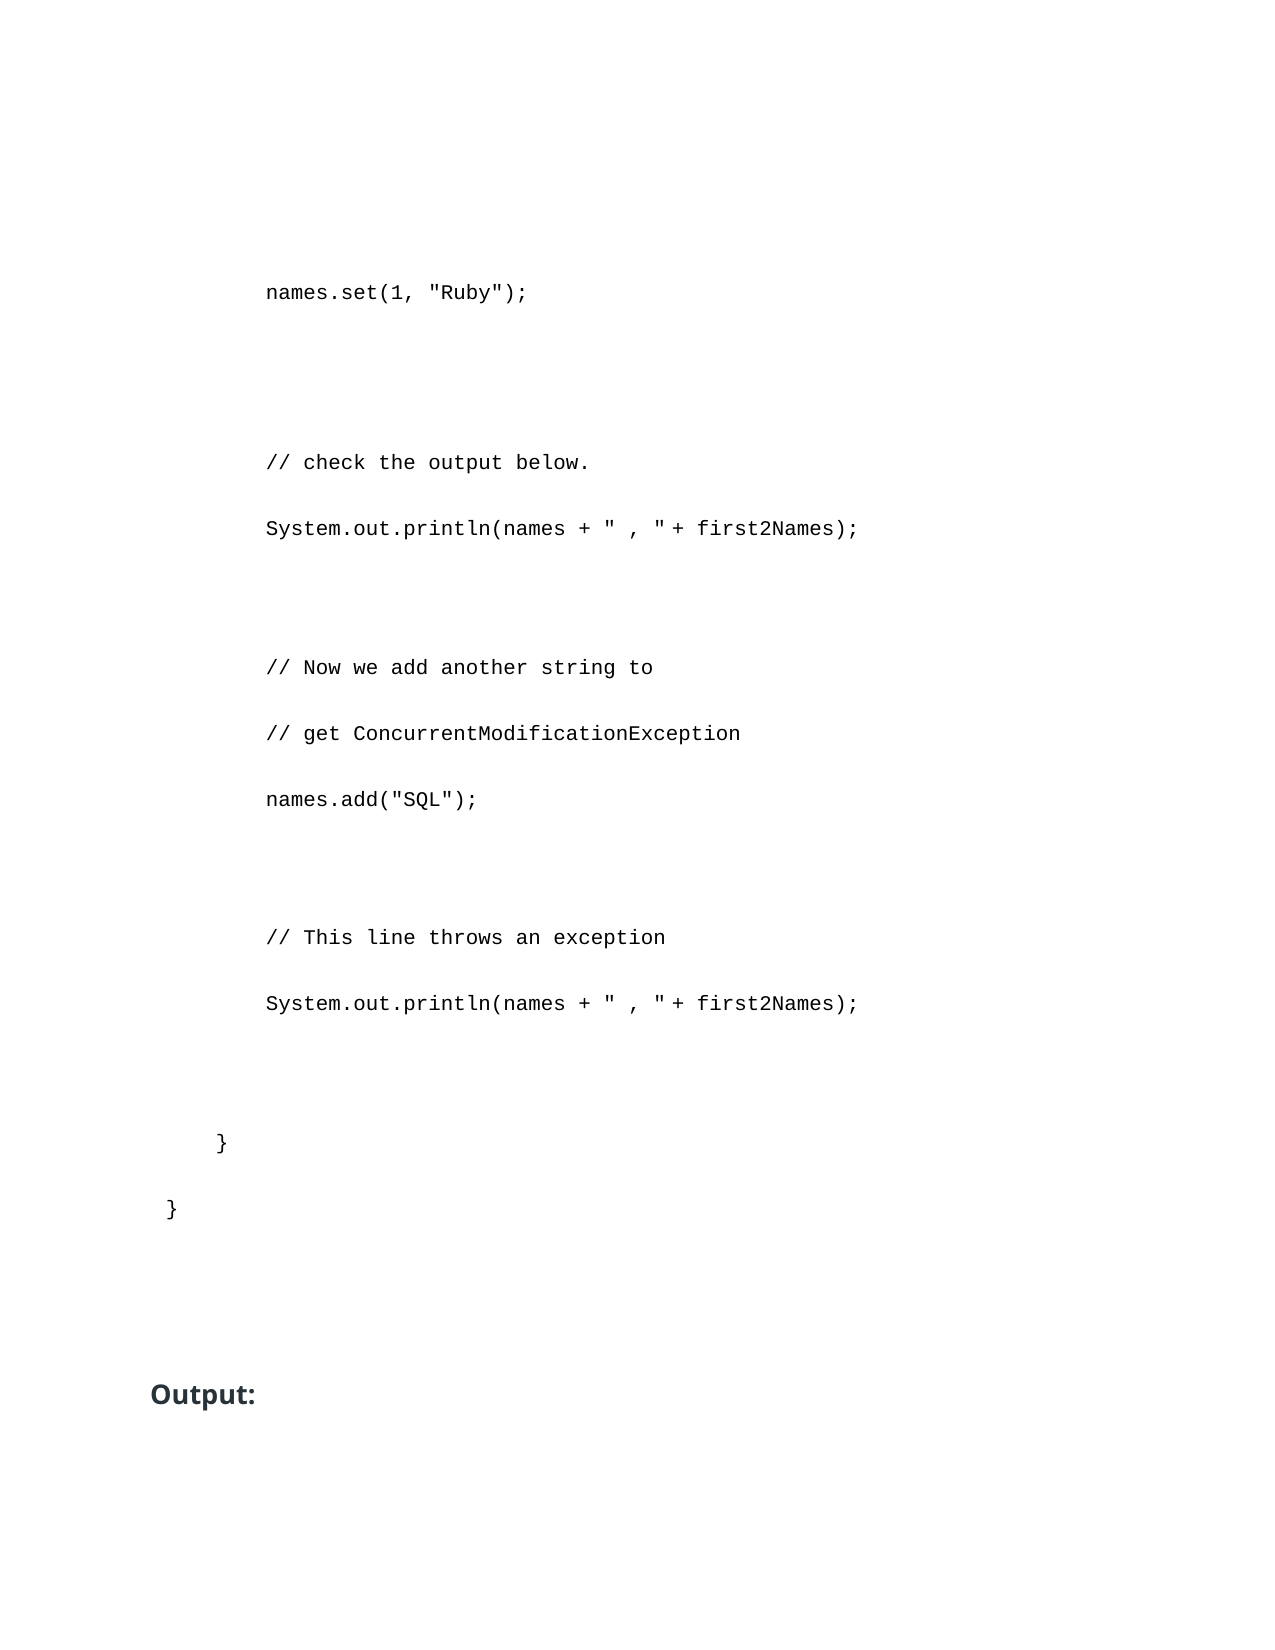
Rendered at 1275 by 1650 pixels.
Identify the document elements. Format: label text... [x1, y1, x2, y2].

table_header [150, 150, 1085, 1286]
text Output: [150, 1376, 1125, 1413]
